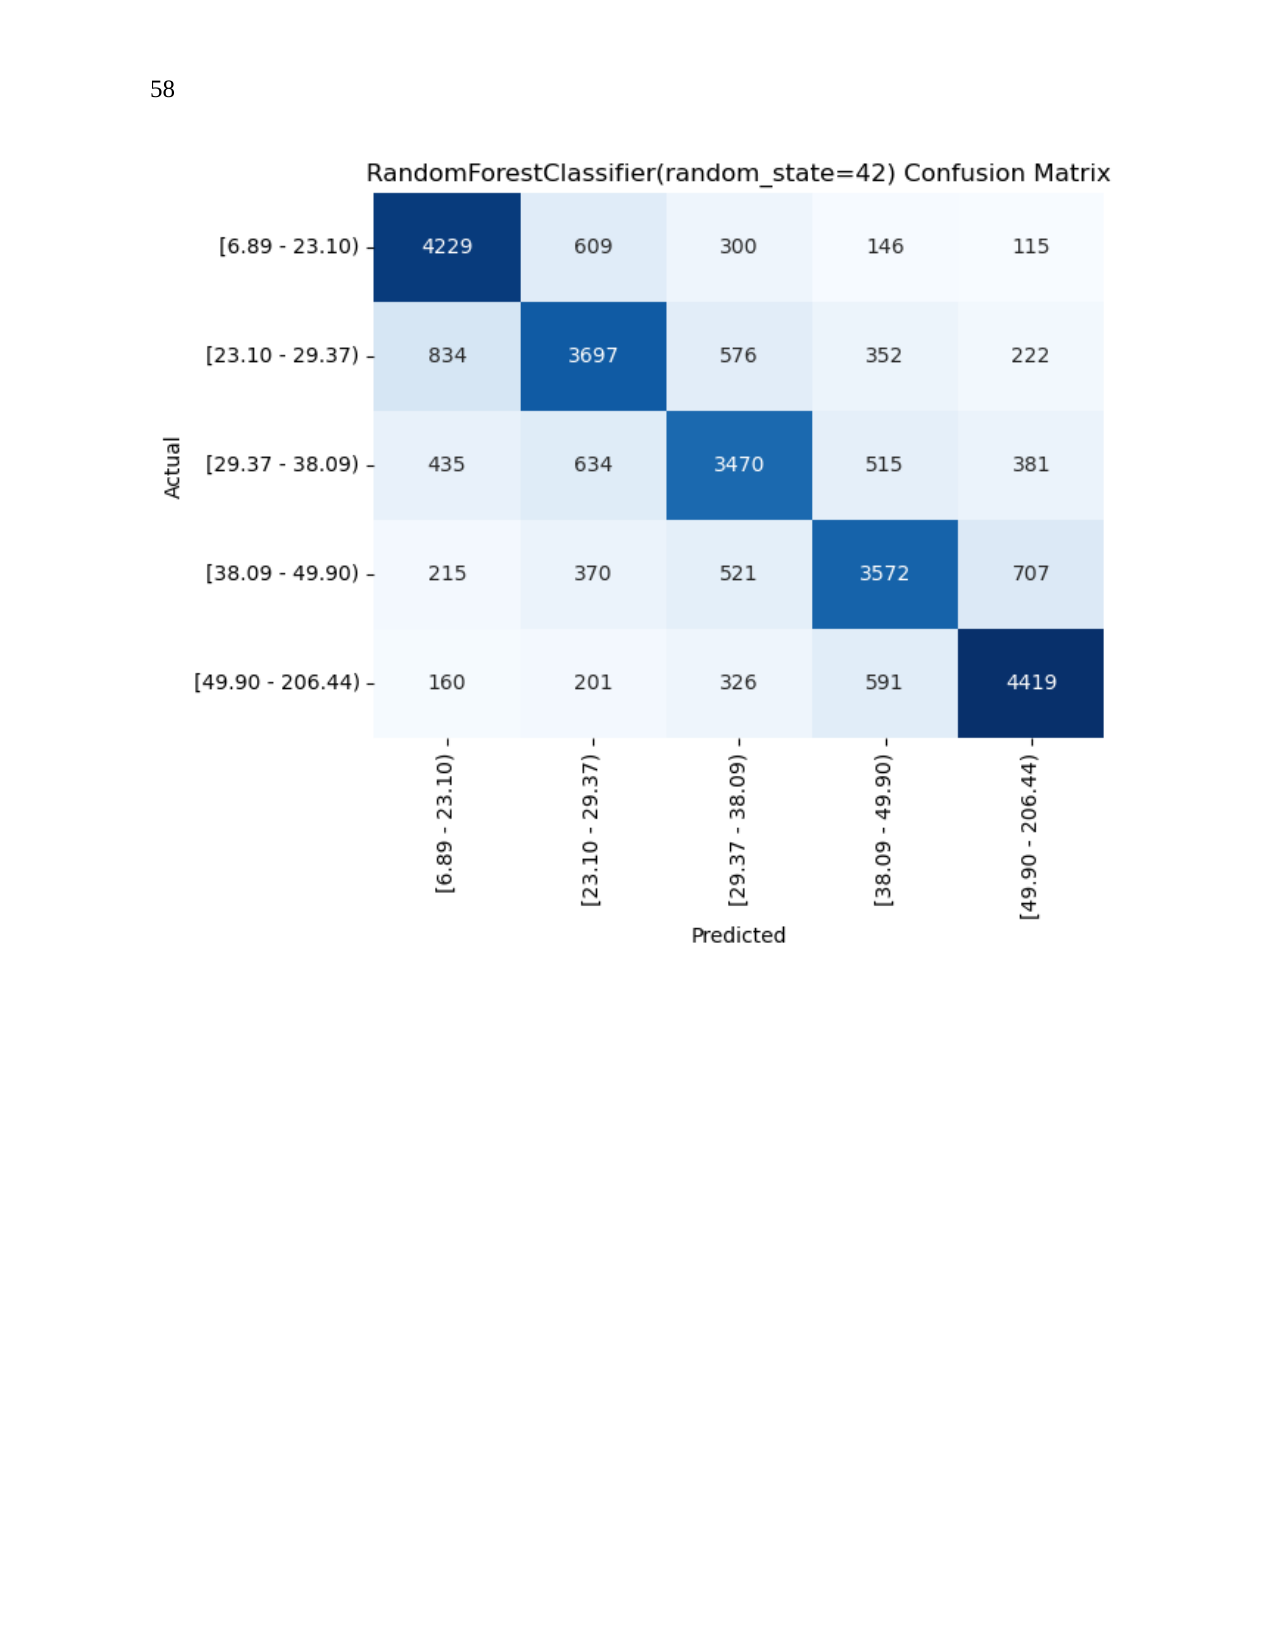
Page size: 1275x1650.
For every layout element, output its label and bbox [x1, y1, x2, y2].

picture [150, 150, 1125, 962]
